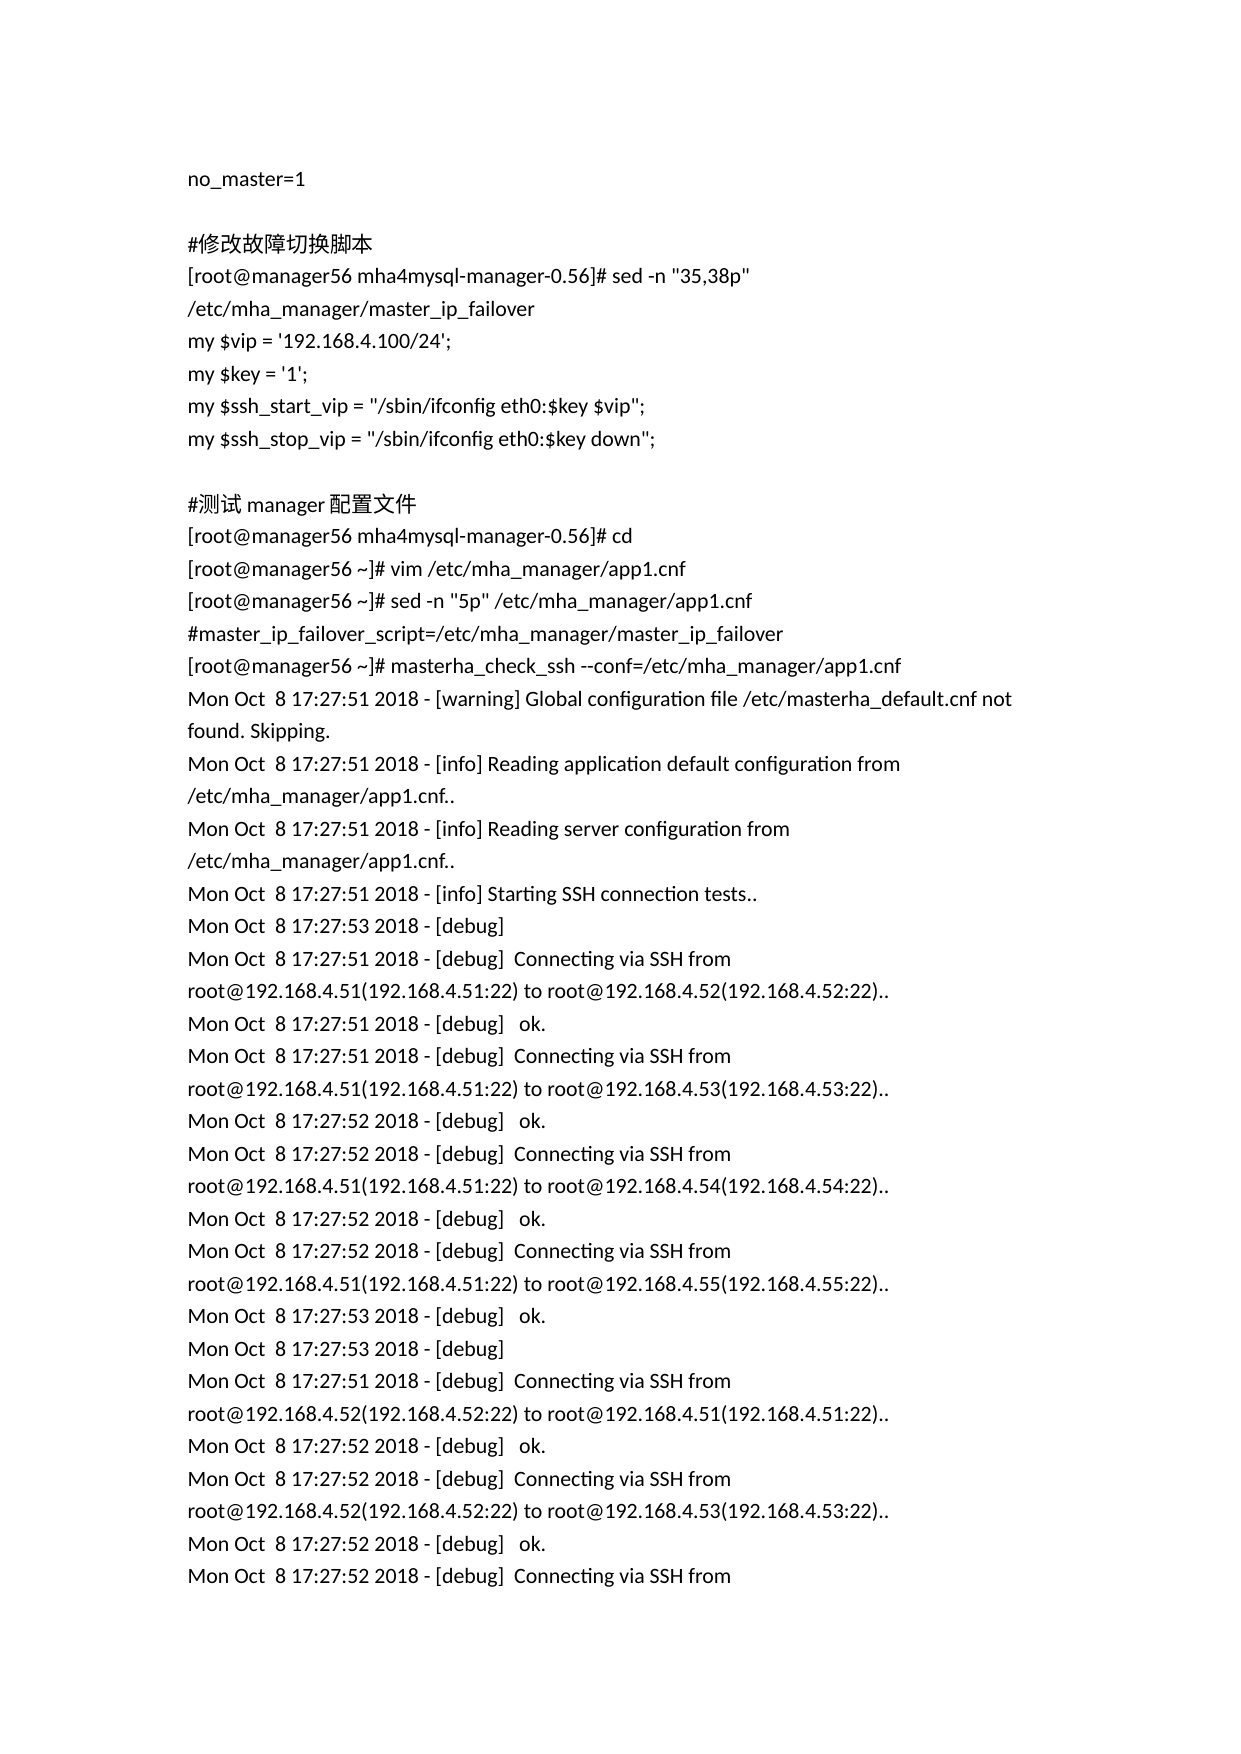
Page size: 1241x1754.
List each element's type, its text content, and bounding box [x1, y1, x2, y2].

text Mon Oct 8 17:27:52 2018 - [debug] Connecting via SSH from root@192.168.4.52(192.168.4.52:22) to root@192.168.4.53(192.168.4.53:22).. [187, 1462, 1053, 1527]
text Mon Oct 8 17:27:53 2018 - [debug] [187, 909, 1053, 942]
text Mon Oct 8 17:27:53 2018 - [debug] [187, 1332, 1053, 1364]
text Mon Oct 8 17:27:52 2018 - [debug] ok. [187, 1527, 1053, 1559]
text #修改故障切换脚本 [187, 227, 1053, 259]
text Mon Oct 8 17:27:52 2018 - [debug] Connecting via SSH from root@192.168.4.51(192.168.4.51:22) to root@192.168.4.54(192.168.4.54:22).. [187, 1137, 1053, 1202]
text [root@manager56 ~]# vim /etc/mha_manager/app1.cnf [187, 552, 1053, 584]
text my $ssh_start_vip = "/sbin/ifconfig eth0:$key $vip"; [187, 389, 1053, 422]
text #master_ip_failover_script=/etc/mha_manager/master_ip_failover [187, 617, 1053, 649]
text Mon Oct 8 17:27:51 2018 - [debug] ok. [187, 1007, 1053, 1039]
text my $vip = '192.168.4.100/24'; [187, 324, 1053, 357]
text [187, 1559, 1053, 1592]
text [root@manager56 mha4mysql-manager-0.56]# sed -n "35,38p" /etc/mha_manager/master_ip_failover [187, 259, 1053, 324]
text Mon Oct 8 17:27:53 2018 - [debug] ok. [187, 1299, 1053, 1332]
text my $key = '1'; [187, 357, 1053, 389]
text no_master=1 [187, 162, 1053, 194]
text #测试manager配置文件 [187, 487, 1053, 519]
text Mon Oct 8 17:27:52 2018 - [debug] ok. [187, 1429, 1053, 1462]
text [root@manager56 ~]# sed -n "5p" /etc/mha_manager/app1.cnf [187, 584, 1053, 617]
text Mon Oct 8 17:27:51 2018 - [debug] Connecting via SSH from root@192.168.4.51(192.168.4.51:22) to root@192.168.4.53(192.168.4.53:22).. [187, 1039, 1053, 1104]
text Mon Oct 8 17:27:51 2018 - [debug] Connecting via SSH from root@192.168.4.51(192.168.4.51:22) to root@192.168.4.52(192.168.4.52:22).. [187, 942, 1053, 1007]
text Mon Oct 8 17:27:52 2018 - [debug] ok. [187, 1202, 1053, 1234]
text my $ssh_stop_vip = "/sbin/ifconfig eth0:$key down"; [187, 422, 1053, 454]
text [root@manager56 ~]# masterha_check_ssh --conf=/etc/mha_manager/app1.cnf [187, 649, 1053, 682]
text Mon Oct 8 17:27:51 2018 - [info] Starting SSH connection tests.. [187, 877, 1053, 909]
text Mon Oct 8 17:27:51 2018 - [debug] Connecting via SSH from root@192.168.4.52(192.168.4.52:22) to root@192.168.4.51(192.168.4.51:22).. [187, 1364, 1053, 1429]
text Mon Oct 8 17:27:52 2018 - [debug] ok. [187, 1104, 1053, 1137]
text [root@manager56 mha4mysql-manager-0.56]# cd [187, 519, 1053, 552]
text Mon Oct 8 17:27:51 2018 - [info] Reading server configuration from /etc/mha_manager/app1.cnf.. [187, 812, 1053, 877]
text Mon Oct 8 17:27:52 2018 - [debug] Connecting via SSH from root@192.168.4.51(192.168.4.51:22) to root@192.168.4.55(192.168.4.55:22).. [187, 1234, 1053, 1299]
text Mon Oct 8 17:27:51 2018 - [info] Reading application default configuration from /etc/mha_manager/app1.cnf.. [187, 747, 1053, 812]
text Mon Oct 8 17:27:51 2018 - [warning] Global configuration file /etc/masterha_default.cnf not found. Skipping. [187, 682, 1053, 747]
